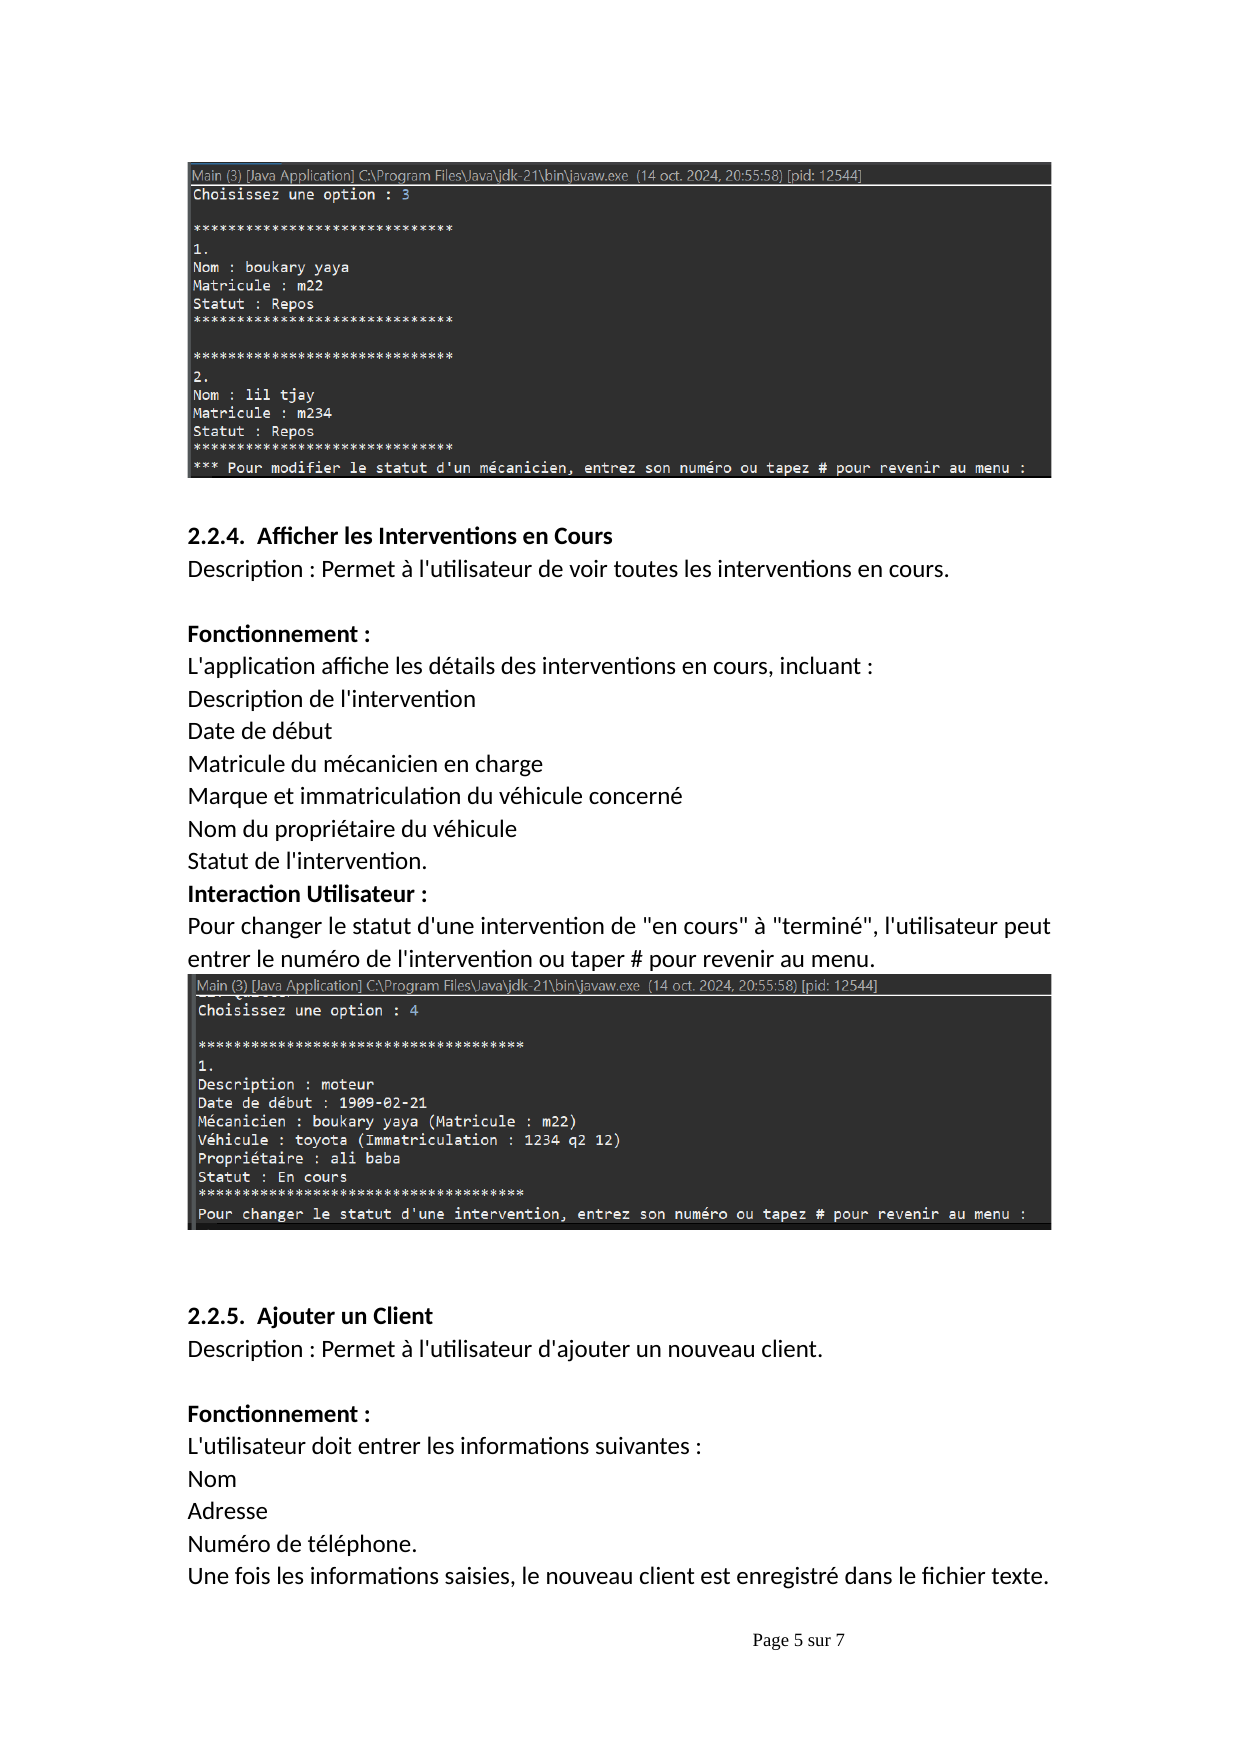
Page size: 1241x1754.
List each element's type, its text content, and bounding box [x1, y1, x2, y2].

text Marque et immatriculation du véhicule concerné [187, 779, 1053, 812]
list Ajouter un Client [187, 1299, 1053, 1332]
list Afficher les Interventions en Cours [187, 519, 1053, 552]
text Nom du propriétaire du véhicule [187, 812, 1053, 844]
text Description de l'intervention [187, 682, 1053, 714]
text Numéro de téléphone. [187, 1527, 1053, 1559]
text Interaction Utilisateur : [187, 877, 1053, 909]
text Description : Permet à l'utilisateur d'ajouter un nouveau client. [187, 1332, 1053, 1364]
text Fonctionnement : [187, 1397, 1053, 1429]
text Description : Permet à l'utilisateur de voir toutes les interventions en cours. [187, 552, 1053, 584]
text Nom [187, 1462, 1053, 1494]
text Statut de l'intervention. [187, 844, 1053, 877]
picture [187, 162, 1052, 478]
text Matricule du mécanicien en charge [187, 747, 1053, 779]
text Date de début [187, 714, 1053, 747]
text L'application affiche les détails des interventions en cours, incluant : [187, 649, 1053, 682]
text Adresse [187, 1494, 1053, 1527]
text L'utilisateur doit entrer les informations suivantes : [187, 1429, 1053, 1462]
text Une fois les informations saisies, le nouveau client est enregistré dans le fichier texte. [187, 1559, 1053, 1592]
text Pour changer le statut d'une intervention de "en cours" à "terminé", l'utilisateur peut entrer le numéro de l'intervention ou taper # pour revenir au menu. [187, 909, 1053, 974]
text Fonctionnement : [187, 617, 1053, 649]
picture [187, 974, 1052, 1230]
